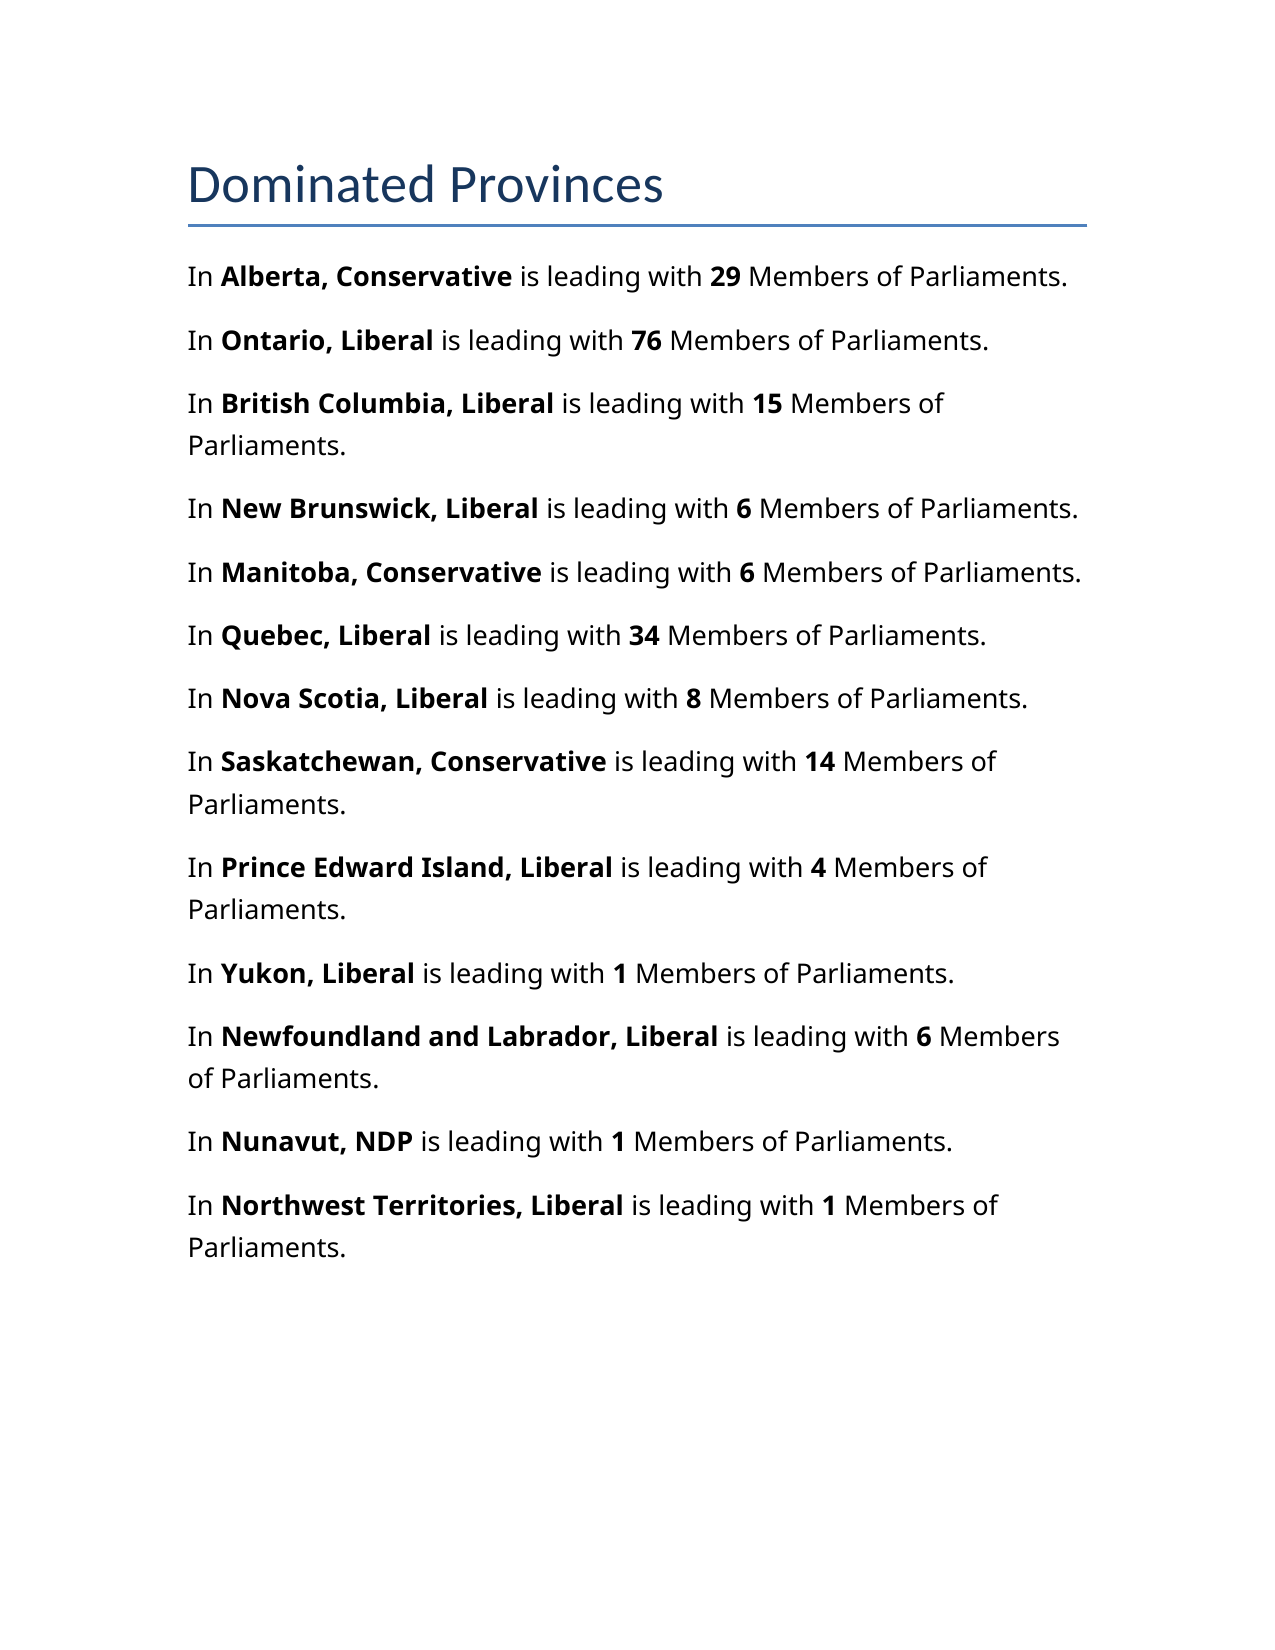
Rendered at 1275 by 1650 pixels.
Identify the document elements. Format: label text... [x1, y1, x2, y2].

title Dominated Provinces [187, 150, 1087, 227]
text In Newfoundland and Labrador, Liberal is leading with 6 Members of Parliaments. [187, 1017, 1087, 1097]
text In Saskatchewan, Conservative is leading with 14 Members of Parliaments. [187, 743, 1087, 822]
text In Northwest Territories, Liberal is leading with 1 Members of Parliaments. [187, 1186, 1087, 1265]
text In Ontario, Liberal is leading with 76 Members of Parliaments. [187, 321, 1087, 358]
text In Alberta, Conservative is leading with 29 Members of Parliaments. [187, 258, 1087, 295]
text In Quebec, Liberal is leading with 34 Members of Parliaments. [187, 616, 1087, 653]
text In British Columbia, Liberal is leading with 15 Members of Parliaments. [187, 384, 1087, 463]
text In Manitoba, Conservative is leading with 6 Members of Parliaments. [187, 553, 1087, 590]
text In Yukon, Liberal is leading with 1 Members of Parliaments. [187, 954, 1087, 991]
text In Nunavut, NDP is leading with 1 Members of Parliaments. [187, 1123, 1087, 1160]
text In Nova Scotia, Liberal is leading with 8 Members of Parliaments. [187, 679, 1087, 716]
text In New Brunswick, Liberal is leading with 6 Members of Parliaments. [187, 490, 1087, 527]
text In Prince Edward Island, Liberal is leading with 4 Members of Parliaments. [187, 848, 1087, 928]
